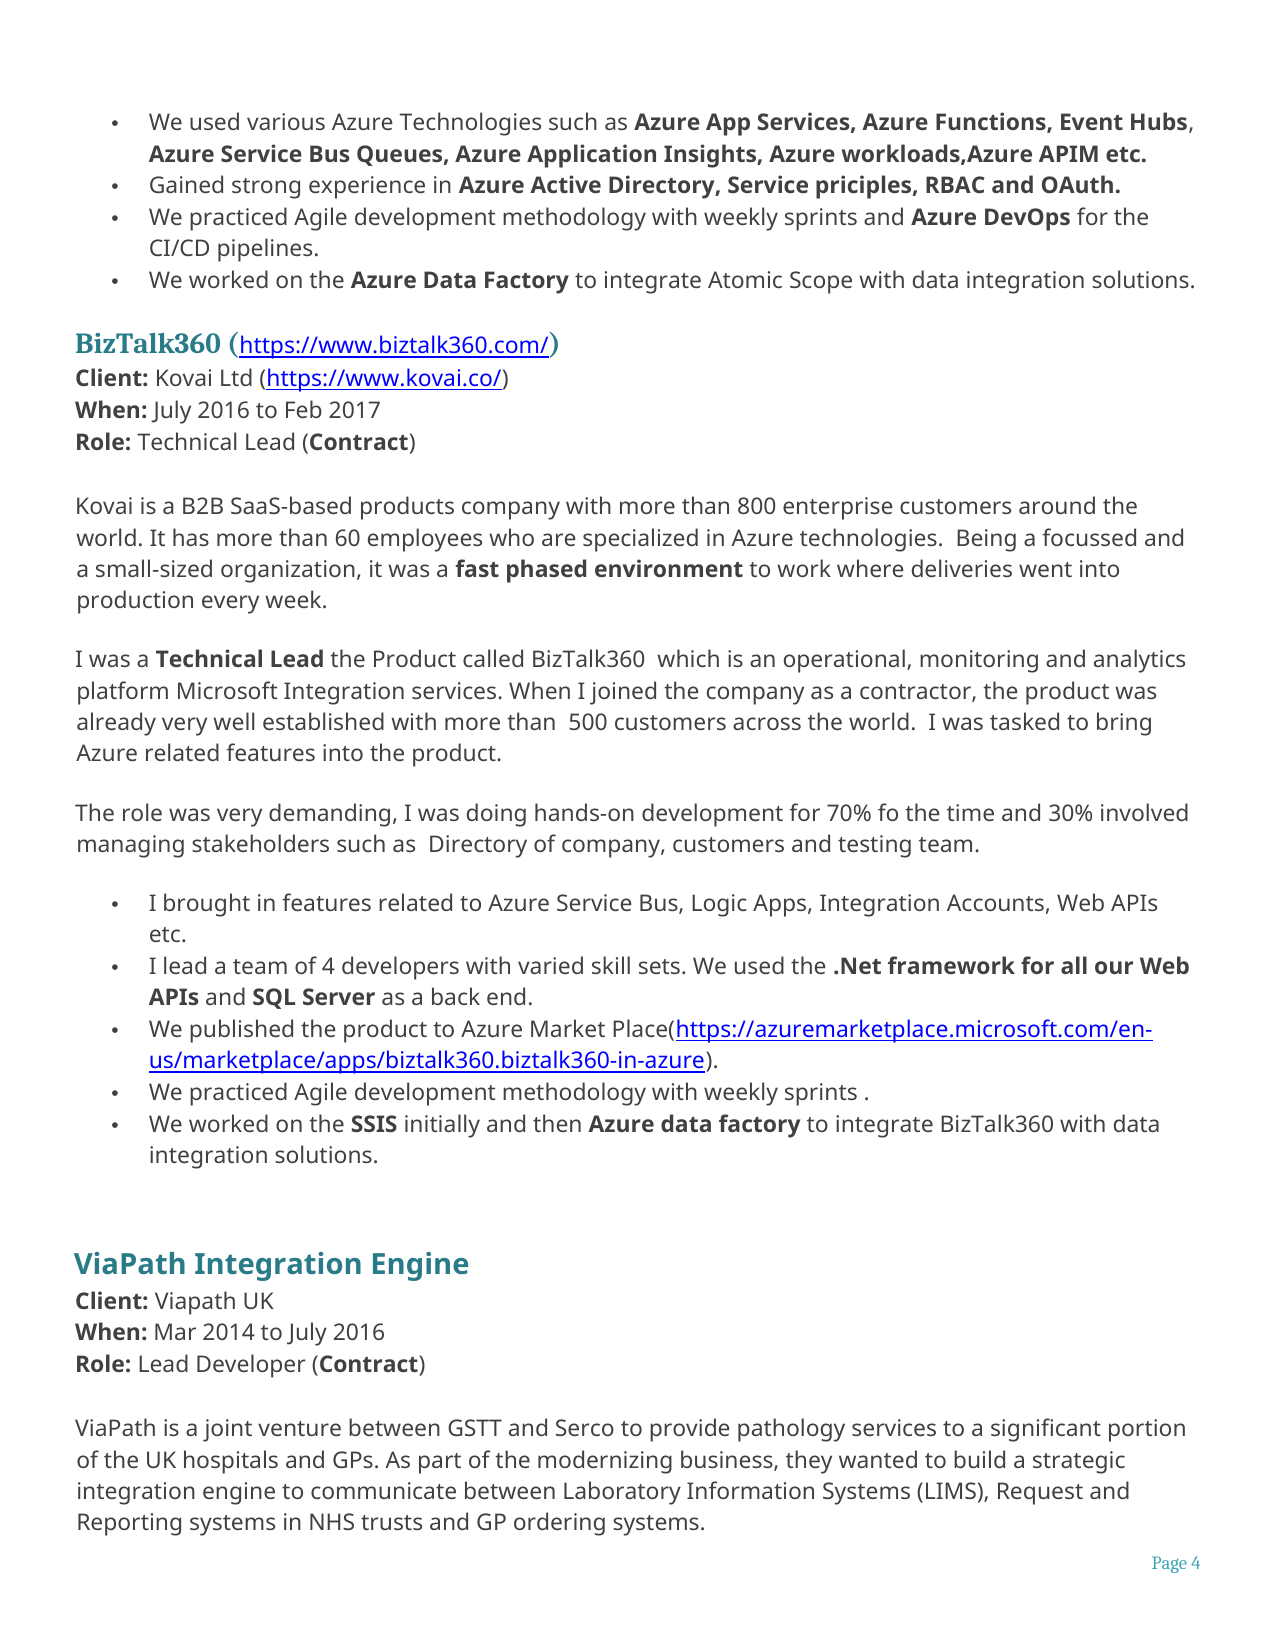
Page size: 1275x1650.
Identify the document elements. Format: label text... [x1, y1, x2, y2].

list We published the product to Azure Market Place(https://azuremarketplace.microsoft.com/en-us/marketplace/apps/biztalk360.biztalk360-in-azure). [111, 1013, 1199, 1076]
list We practiced Agile development methodology with weekly sprints . [111, 1076, 1199, 1107]
text Role: Technical Lead (Contract) [75, 426, 1199, 457]
list We practiced Agile development methodology with weekly sprints and Azure DevOps for the CI/CD pipelines. [111, 201, 1199, 263]
list We worked on the Azure Data Factory to integrate Atomic Scope with data integration solutions. [111, 264, 1199, 295]
list I lead a team of 4 developers with varied skill sets. We used the .Net framework for all our Web APIs and SQL Server as a back end. [111, 950, 1199, 1013]
list We worked on the SSIS initially and then Azure data factory to integrate BizTalk360 with data integration solutions. [111, 1108, 1199, 1170]
text When: Mar 2014 to July 2016 [75, 1316, 1199, 1348]
text Kovai is a B2B SaaS-based products company with more than 800 enterprise customers around the world. It has more than 60 employees who are specialized in Azure technologies. Being a focussed and a small-sized organization, it was a fast phased environment to work where deliveries went into production every week. [75, 490, 1199, 615]
text I was a Technical Lead the Product called BizTalk360 which is an operational, monitoring and analytics platform Microsoft Integration services. When I joined the company as a contractor, the product was already very well established with more than 500 customers across the world. I was tasked to bring Azure related features into the product. [75, 643, 1199, 768]
list We used various Azure Technologies such as Azure App Services, Azure Functions, Event Hubs, Azure Service Bus Queues, Azure Application Insights, Azure workloads,Azure APIM etc. [111, 106, 1199, 169]
list Gained strong experience in Azure Active Directory, Service priciples, RBAC and OAuth. [111, 169, 1199, 201]
text Client: Viapath UK [75, 1284, 1199, 1316]
text Client: Kovai Ltd (https://www.kovai.co/) [75, 362, 1199, 394]
text When: July 2016 to Feb 2017 [75, 394, 1199, 425]
subtitle ViaPath Integration Engine [73, 1243, 1200, 1283]
text ViaPath is a joint venture between GSTT and Serco to provide pathology services to a significant portion of the UK hospitals and GPs. As part of the modernizing business, they wanted to build a strategic integration engine to communicate between Laboratory Information Systems (LIMS), Request and Reporting systems in NHS trusts and GP ordering systems. [75, 1412, 1199, 1537]
text The role was very demanding, I was doing hands-on development for 70% fo the time and 30% involved managing stakeholders such as Directory of company, customers and testing team. [75, 796, 1199, 859]
text Role: Lead Developer (Contract) [75, 1348, 1199, 1379]
text BizTalk360 (https://www.biztalk360.com/) [75, 328, 1200, 361]
list I brought in features related to Azure Service Bus, Logic Apps, Integration Accounts, Web APIs etc. [111, 887, 1199, 949]
